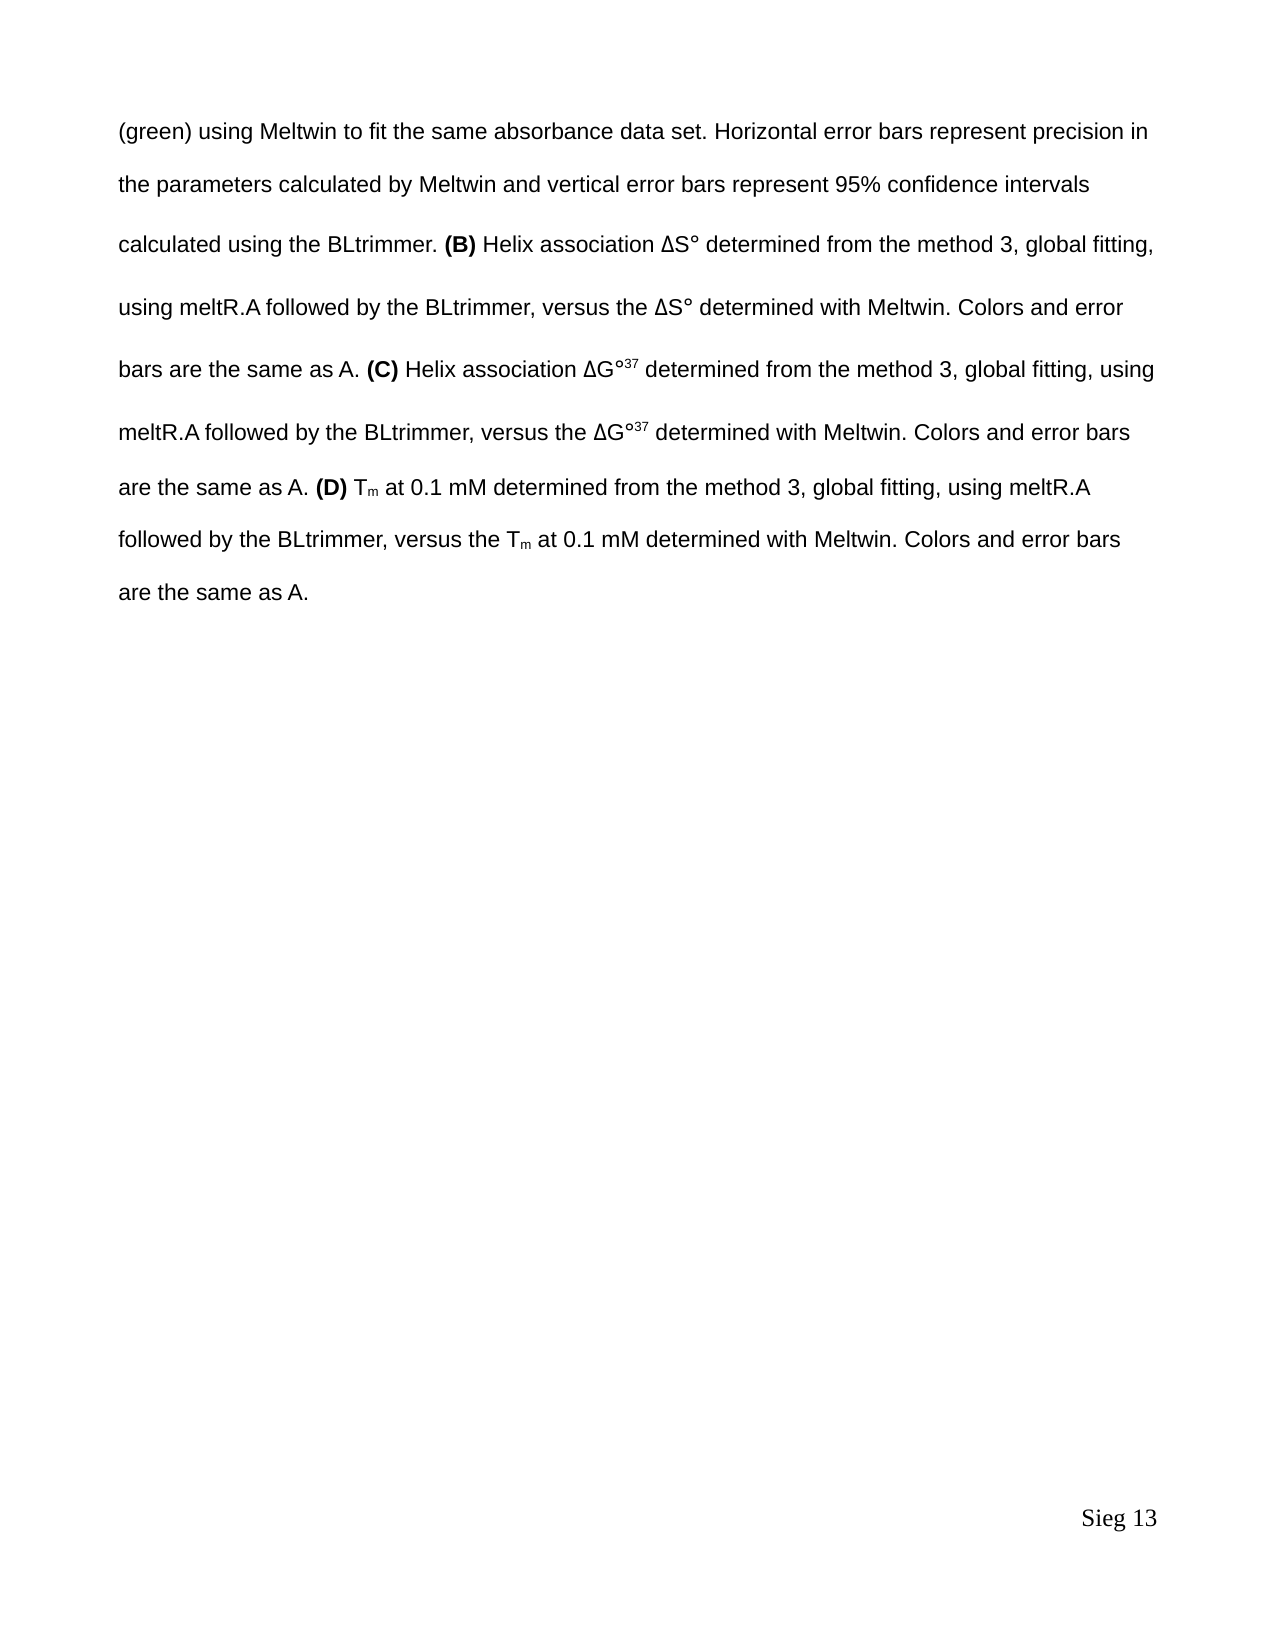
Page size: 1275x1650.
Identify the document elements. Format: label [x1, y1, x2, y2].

text [118, 118, 1157, 605]
